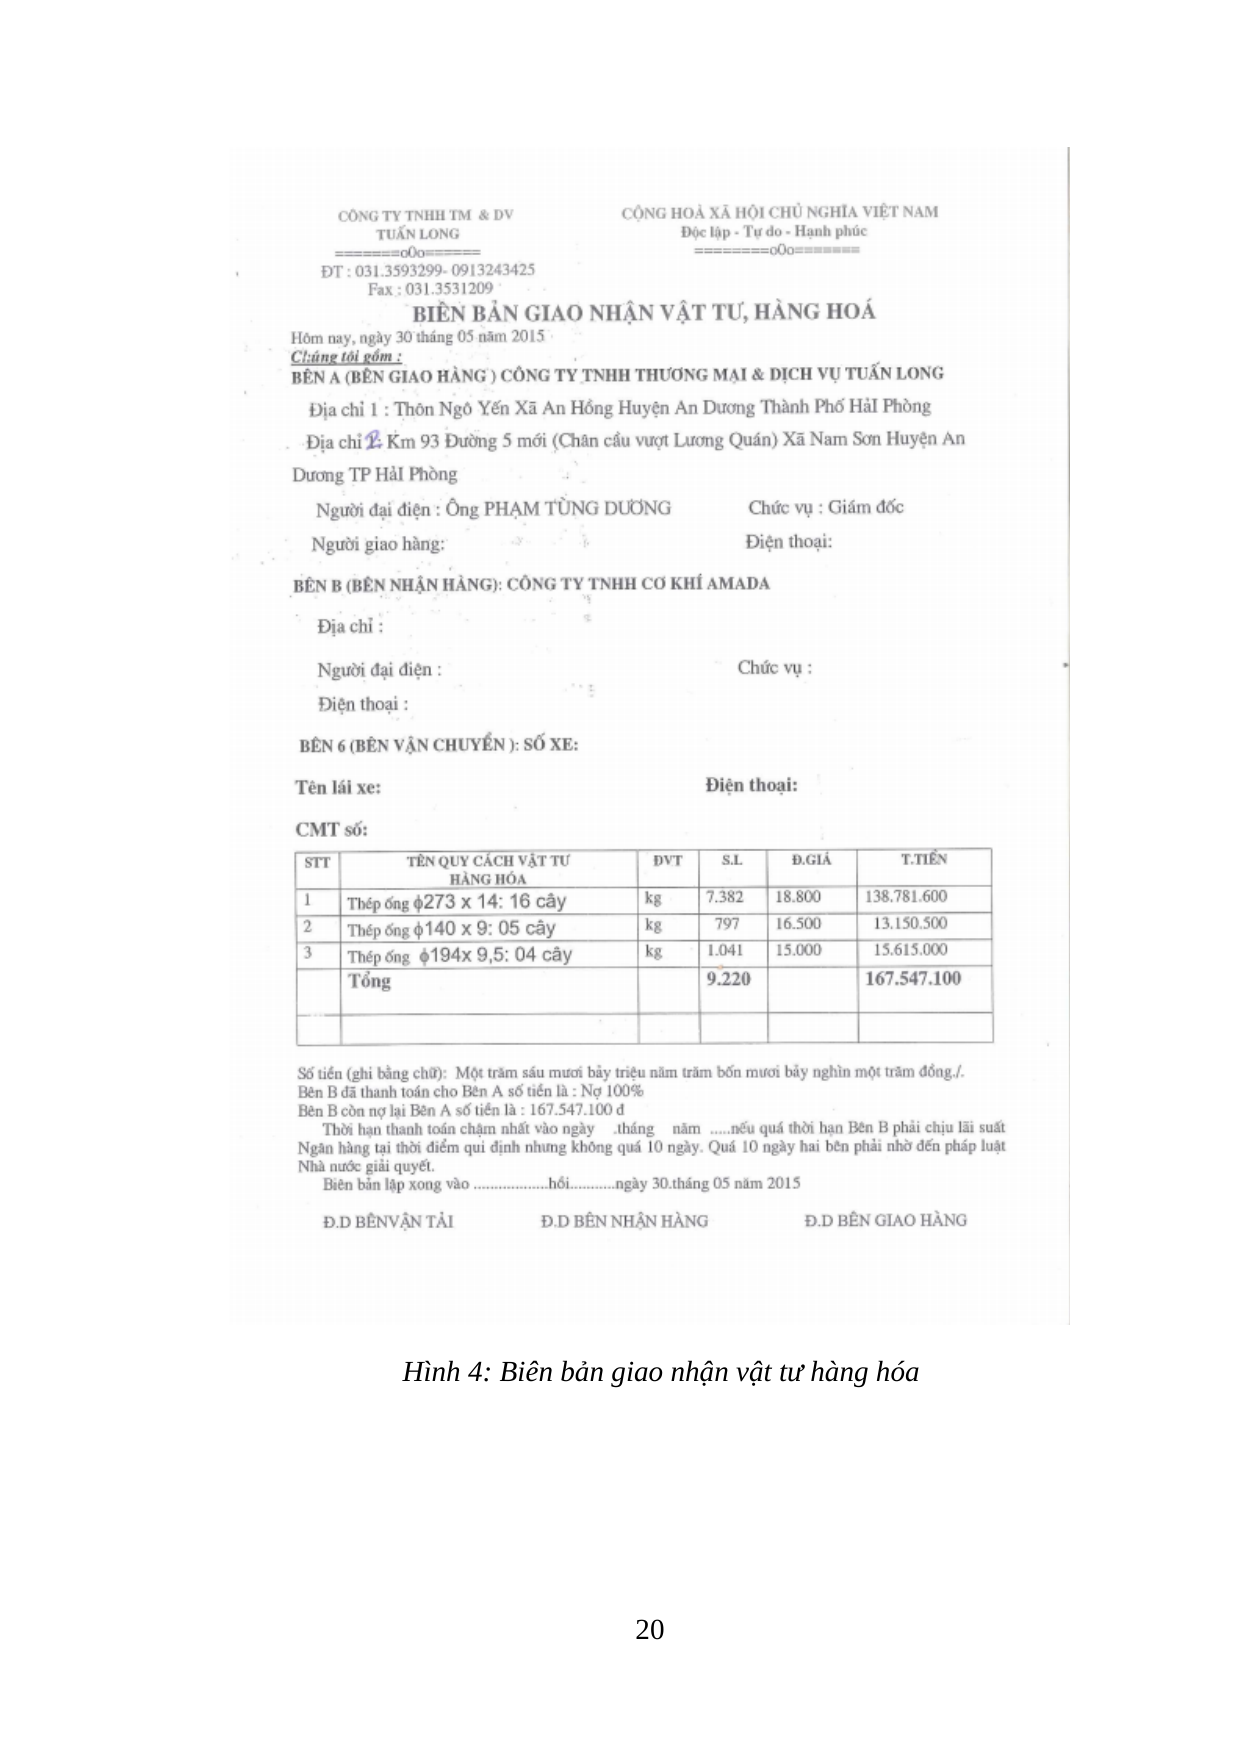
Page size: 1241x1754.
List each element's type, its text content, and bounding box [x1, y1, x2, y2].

picture [229, 147, 1070, 1325]
text Hình 4: Biên bản giao nhận vật tư hàng hóa [327, 1354, 1122, 1387]
